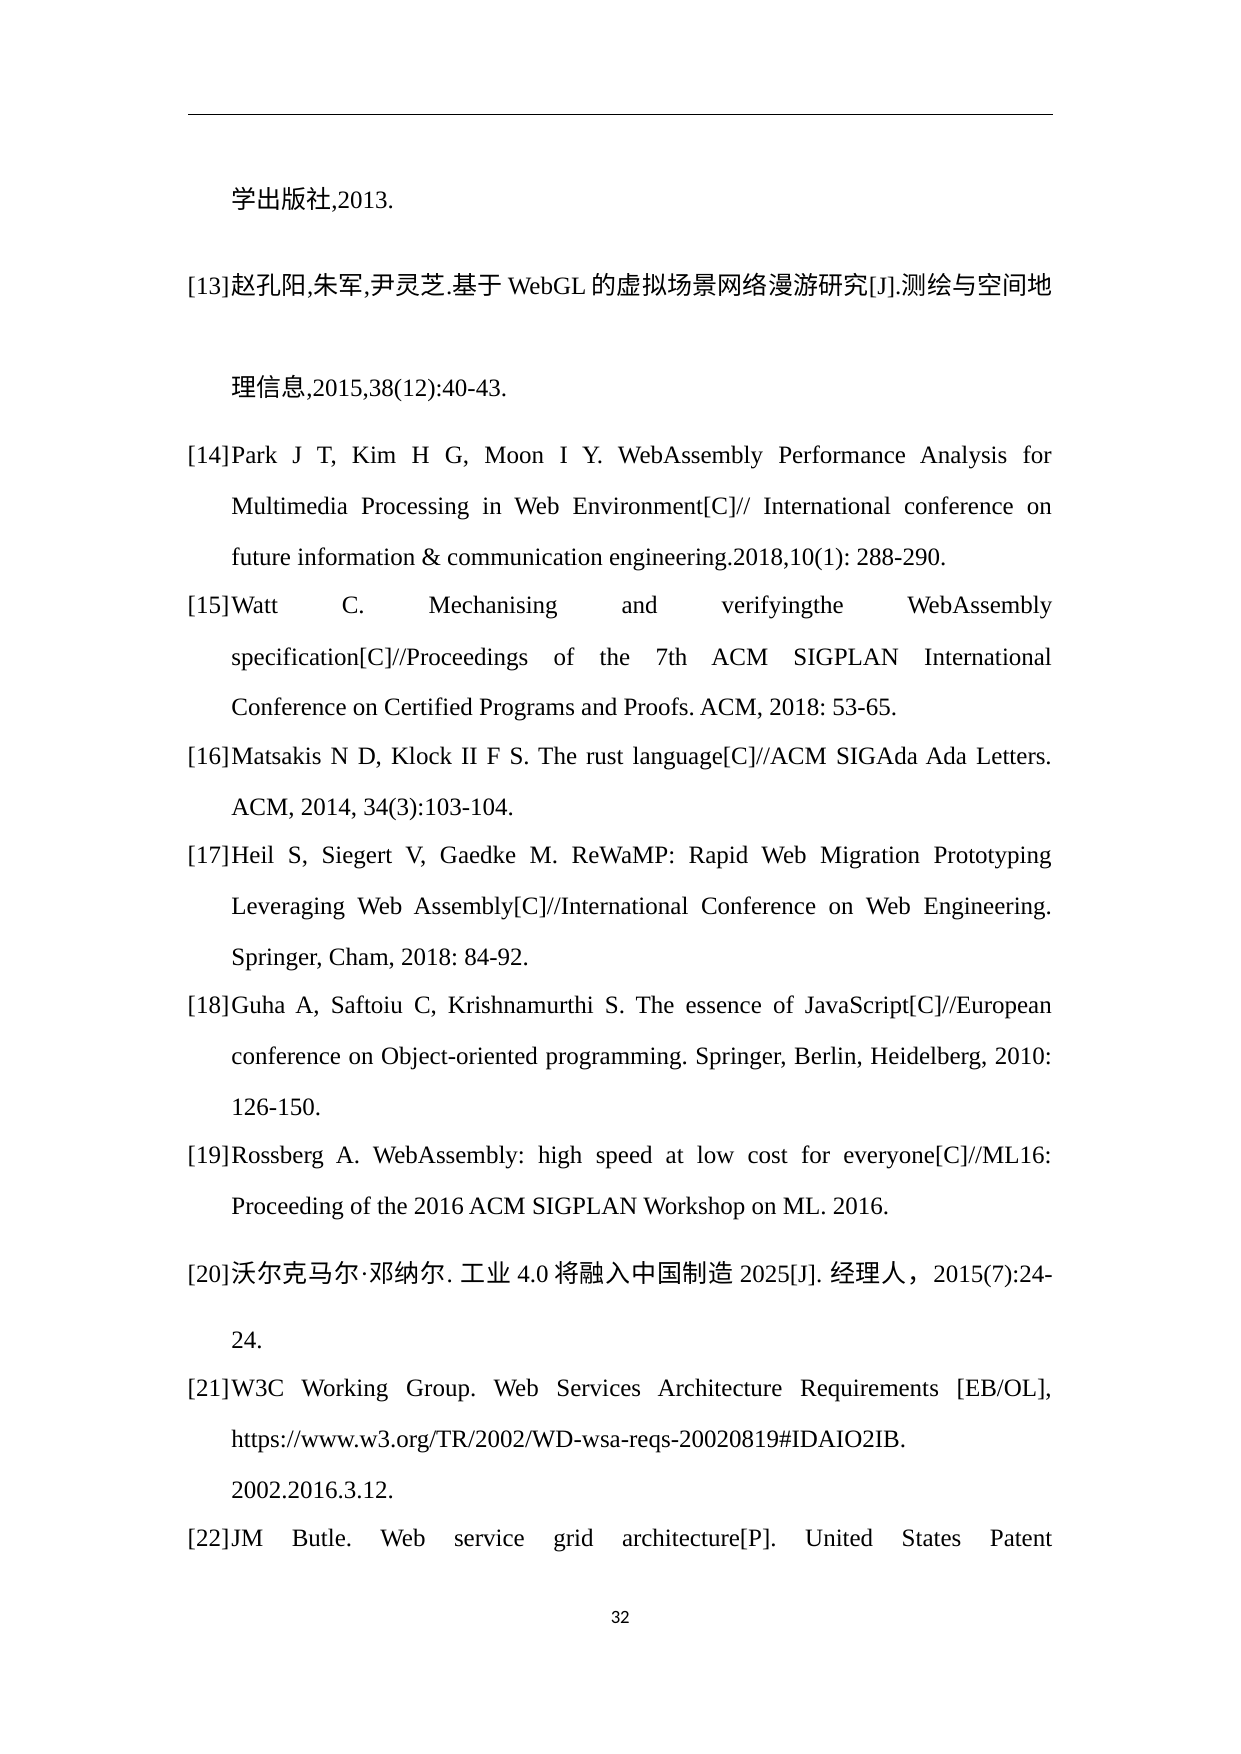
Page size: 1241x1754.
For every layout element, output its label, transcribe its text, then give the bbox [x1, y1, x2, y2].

list 沃尔克马尔·邓纳尔. 工业4.0将融入中国制造2025[J]. 经理人，2015(7):24-24. [187, 1237, 1053, 1356]
list Rossberg A. WebAssembly: high speed at low cost for everyone[C]//ML16: Proceeding of the 2016 ACM SIGPLAN Workshop on ML. 2016. [187, 1138, 1053, 1223]
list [187, 1521, 1053, 1554]
list W3C Working Group. Web Services Architecture Requirements [EB/OL], https://www.w3.org/TR/2002/WD-wsa-reqs-20020819#IDAIO2IB. 2002.2016.3.12. [187, 1370, 1053, 1506]
list Heil S, Siegert V, Gaedke M. ReWaMP: Rapid Web Migration Prototyping Leveraging Web Assembly[C]//International Conference on Web Engineering. Springer, Cham, 2018: 84-92. [187, 837, 1053, 973]
list Park J T, Kim H G, Moon I Y. WebAssembly Performance Analysis for Multimedia Processing in Web Environment[C]// International conference on future information & communication engineering.2018,10(1): 288-290. [187, 438, 1053, 574]
list 赵孔阳,朱军,尹灵芝.基于WebGL的虚拟场景网络漫游研究[J].测绘与空间地理信息,2015,38(12):40-43. [187, 250, 1053, 420]
list Watt C. Mechanising and verifyingthe WebAssembly specification[C]//Proceedings of the 7th ACM SIGPLAN International Conference on Certified Programs and Proofs. ACM, 2018: 53-65. [187, 588, 1053, 724]
list Matsakis N D, Klock II F S. The rust language[C]//ACM SIGAda Ada Letters. ACM, 2014, 34(3):103-104. [187, 738, 1053, 823]
list Guha A, Saftoiu C, Krishnamurthi S. The essence of JavaScript[C]//European conference on Object-oriented programming. Springer, Berlin, Heidelberg, 2010: 126-150. [187, 988, 1053, 1123]
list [187, 164, 1053, 232]
